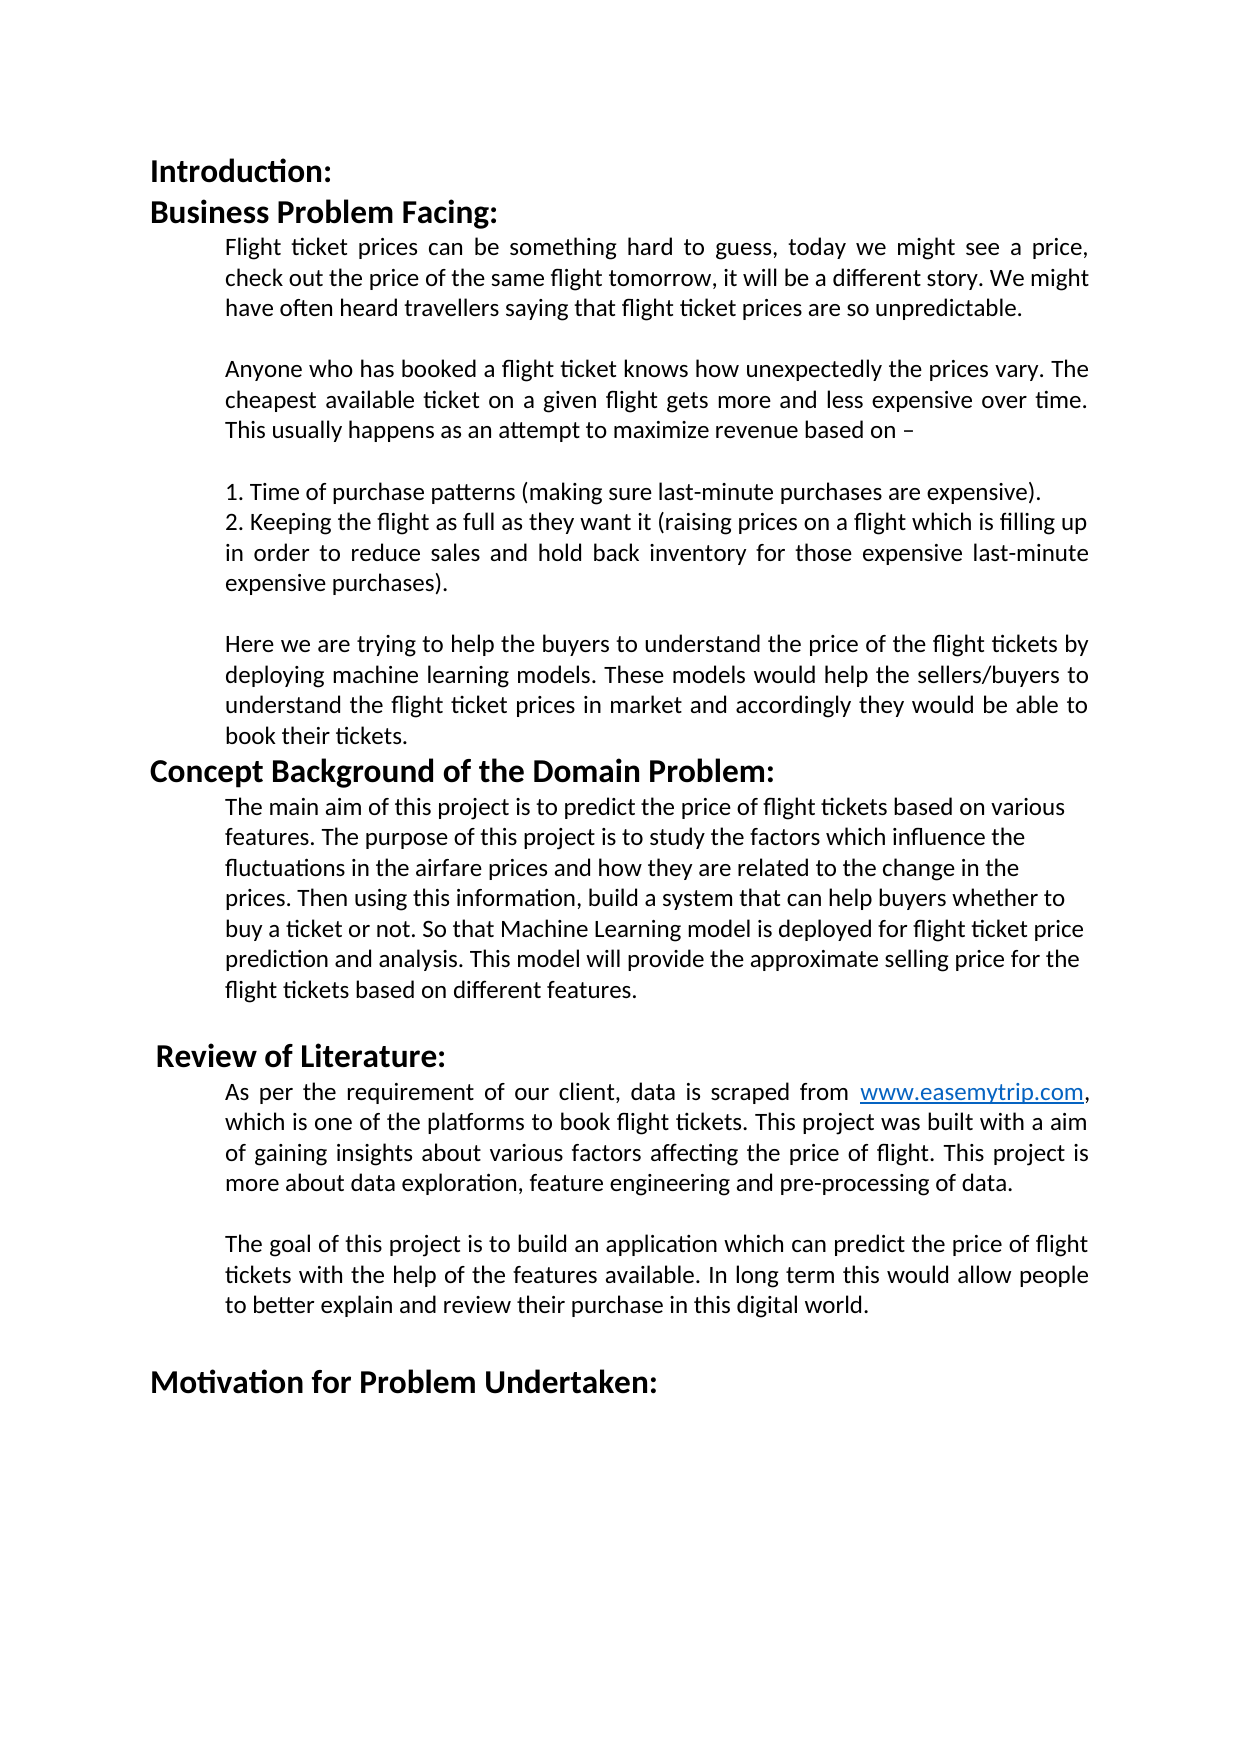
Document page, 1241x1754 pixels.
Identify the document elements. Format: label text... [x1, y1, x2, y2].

text Review of Literature: [150, 1035, 1090, 1076]
text Here we are trying to help the buyers to understand the price of the flight tickets by deploying machine learning models. These models would help the sellers/buyers to understand the flight ticket prices in market and accordingly they would be able to book their tickets. [225, 628, 1090, 750]
text 2. Keeping the flight as full as they want it (raising prices on a flight which is filling up in order to reduce sales and hold back inventory for those expensive last-minute expensive purchases). [225, 506, 1090, 598]
text Concept Background of the Domain Problem: [150, 750, 1090, 791]
text The goal of this project is to build an application which can predict the price of flight tickets with the help of the features available. In long term this would allow people to better explain and review their purchase in this digital world. [225, 1228, 1090, 1320]
text 1. Time of purchase patterns (making sure last-minute purchases are expensive). [225, 476, 1090, 506]
text As per the requirement of our client, data is scraped from www.easemytrip.com, which is one of the platforms to book flight tickets. This project was built with a aim of gaining insights about various factors affecting the price of flight. This project is more about data exploration, feature engineering and pre-processing of data. [225, 1076, 1090, 1198]
text Flight ticket prices can be something hard to guess, today we might see a price, check out the price of the same flight tomorrow, it will be a different story. We might have often heard travellers saying that flight ticket prices are so unpredictable. [225, 231, 1090, 323]
text Introduction: [150, 150, 1090, 191]
text Anyone who has booked a flight ticket knows how unexpectedly the prices vary. The cheapest available ticket on a given flight gets more and less expensive over time. This usually happens as an attempt to maximize revenue based on – [225, 353, 1090, 445]
text The main aim of this project is to predict the price of flight tickets based on various features. The purpose of this project is to study the factors which influence the fluctuations in the airfare prices and how they are related to the change in the prices. Then using this information, build a system that can help buyers whether to buy a ticket or not. So that Machine Learning model is deployed for flight ticket price prediction and analysis. This model will provide the approximate selling price for the flight tickets based on different features. [225, 791, 1090, 1005]
text Motivation for Problem Undertaken: [150, 1361, 1090, 1402]
text Business Problem Facing: [150, 191, 1090, 231]
